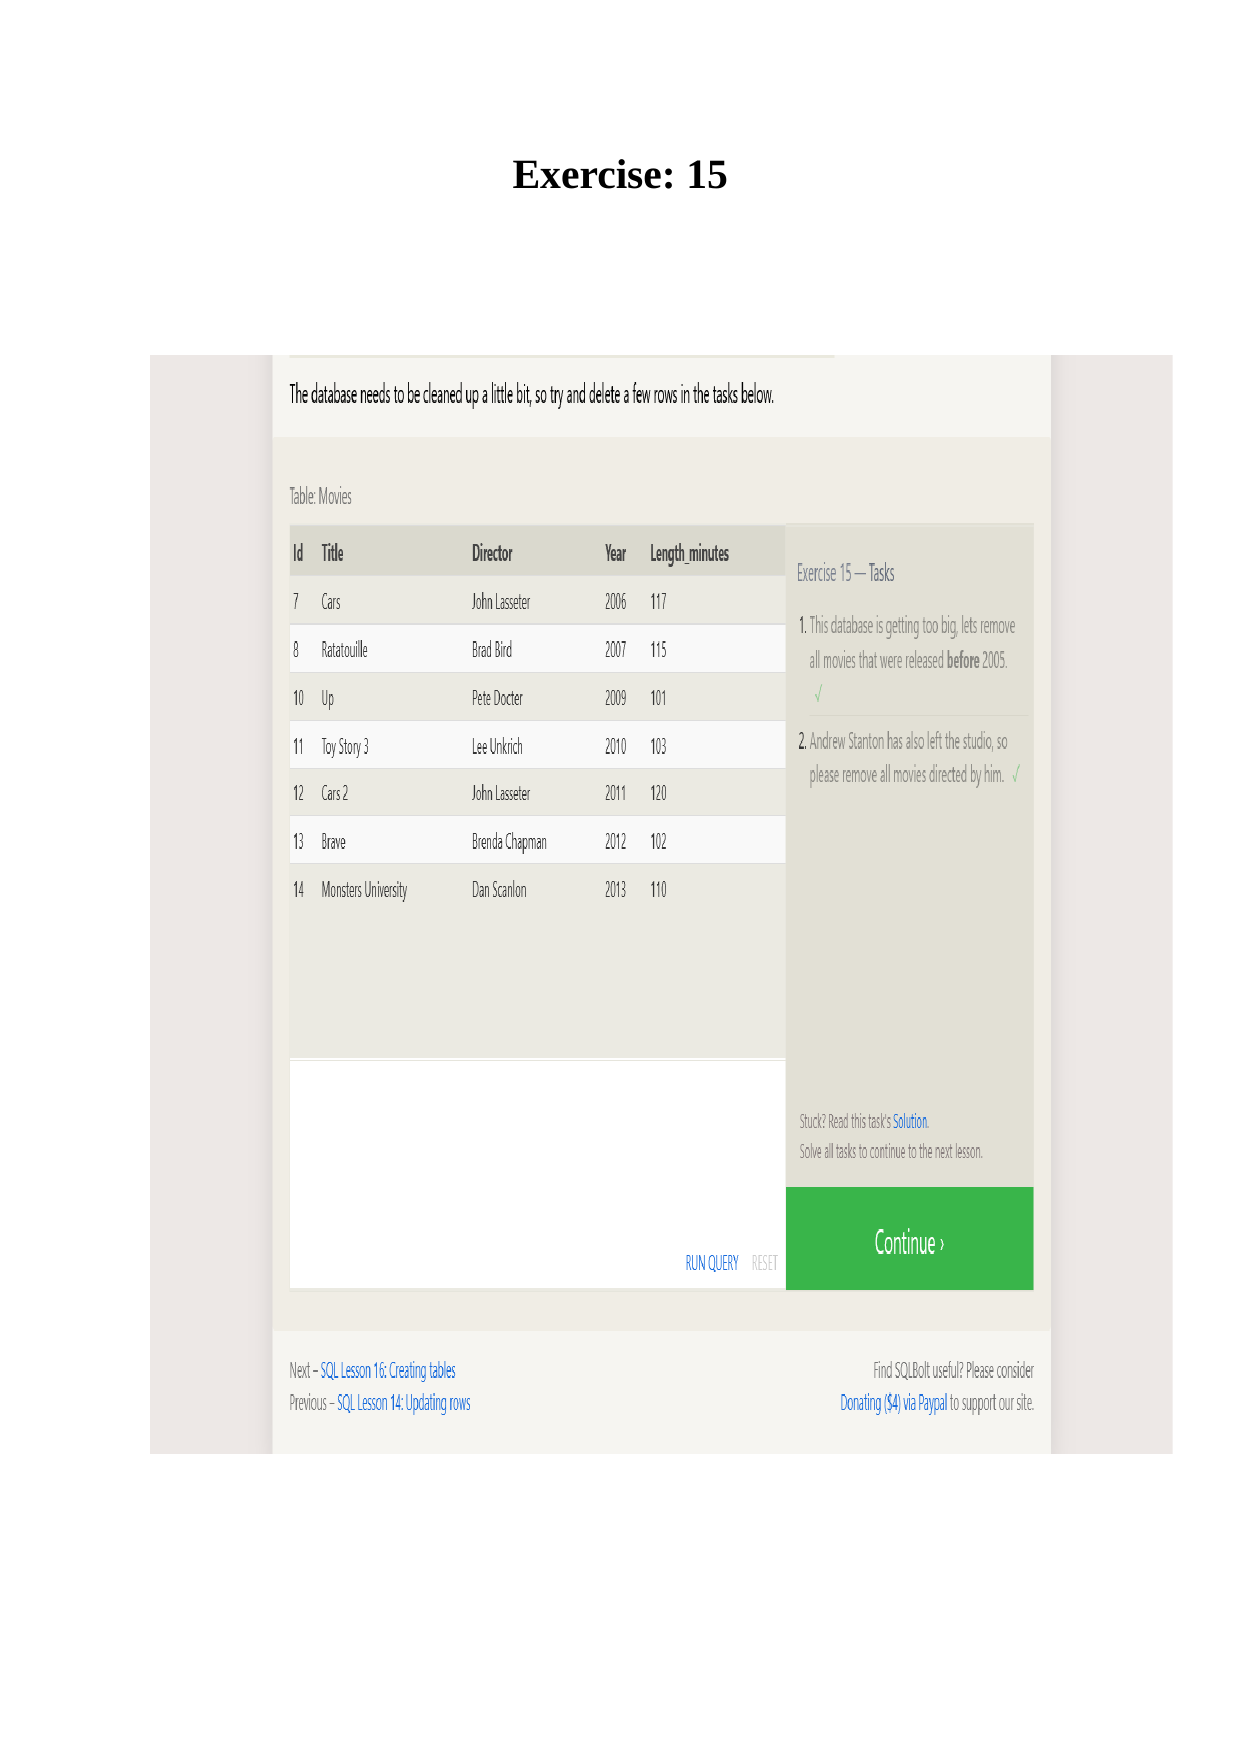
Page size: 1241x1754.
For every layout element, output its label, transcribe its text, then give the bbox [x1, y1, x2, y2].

picture [150, 355, 1173, 1454]
text Exercise: 15 [150, 150, 1090, 198]
